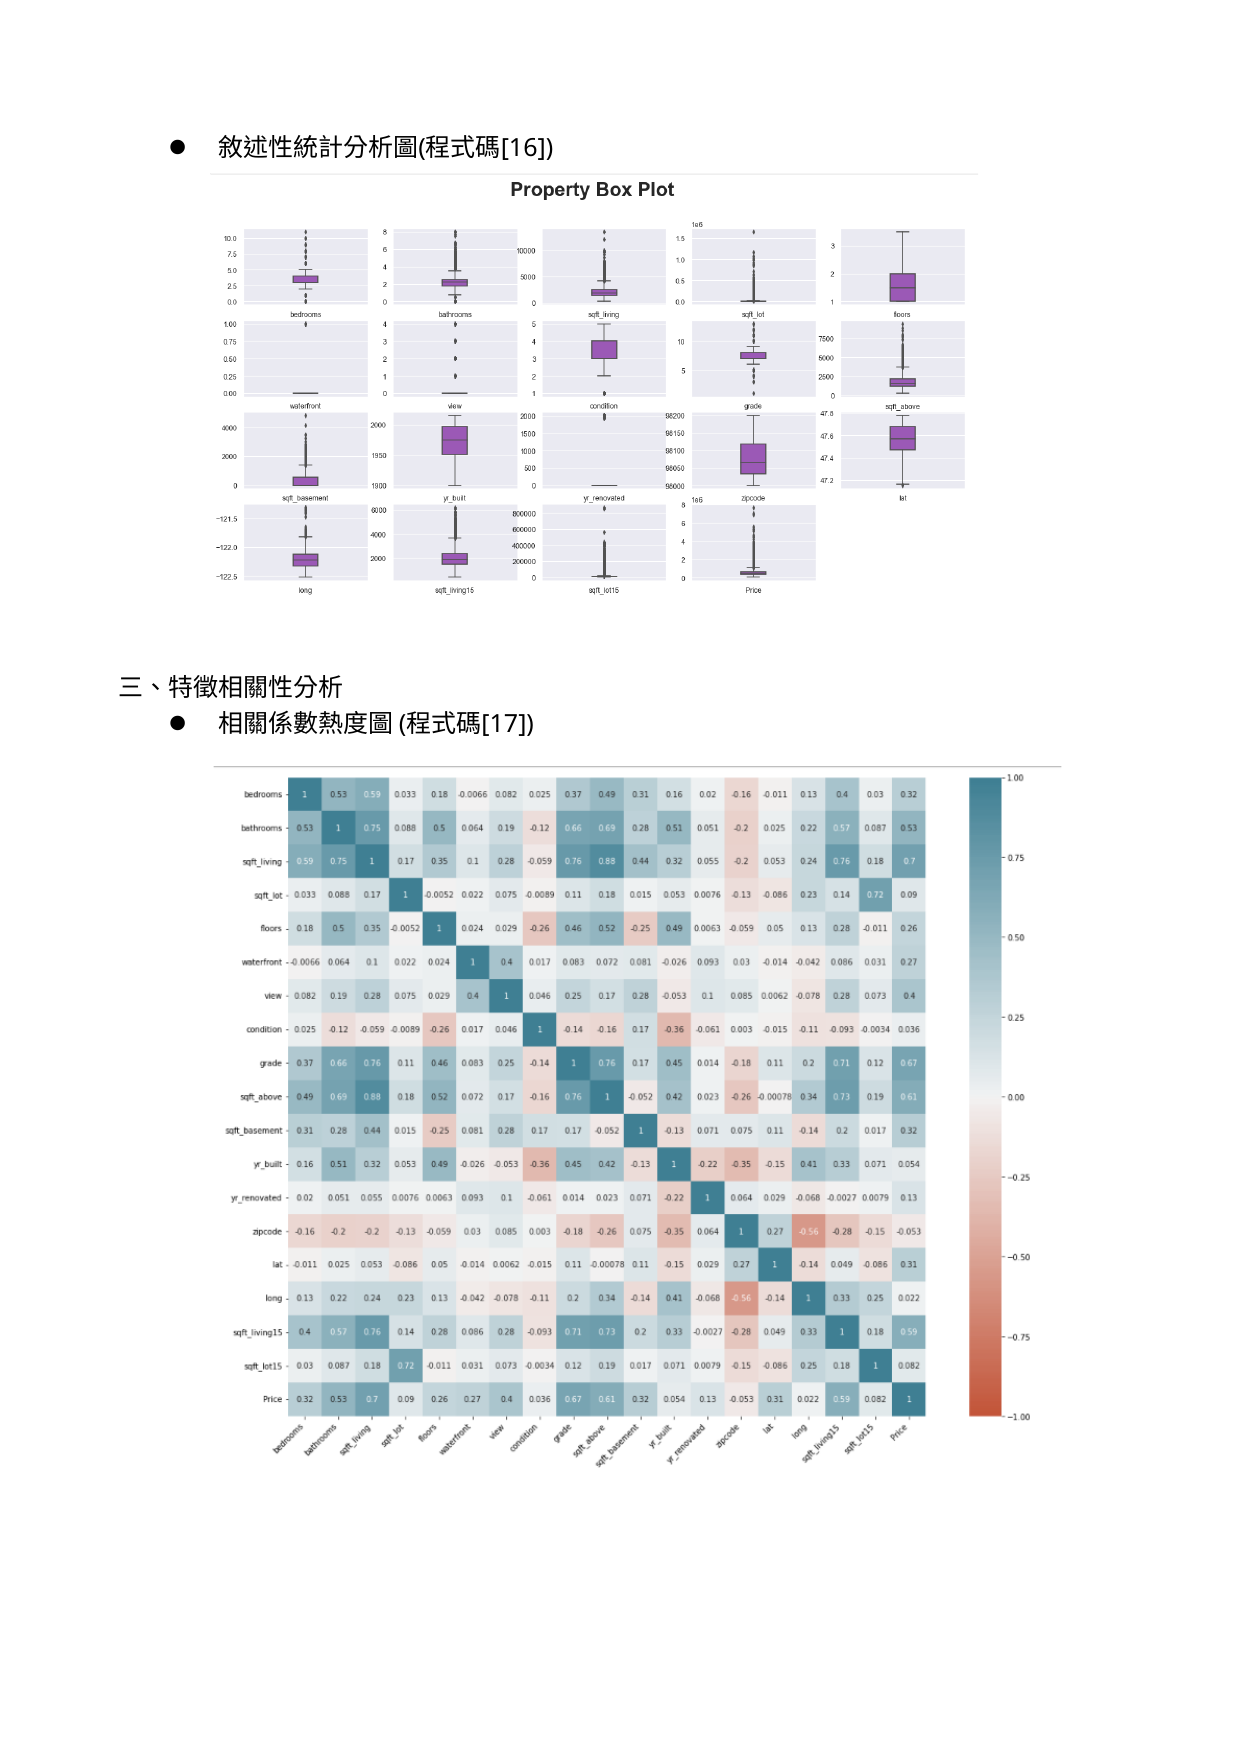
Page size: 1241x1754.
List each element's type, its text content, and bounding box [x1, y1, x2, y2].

picture [213, 766, 1062, 1469]
text 三、特徵相關性分析 [118, 667, 1122, 704]
list 相關係數熱度圖 (程式碼[17]) [168, 704, 1122, 740]
list 敘述性統計分析圖(程式碼[16]) [168, 127, 1122, 163]
picture [190, 173, 979, 600]
